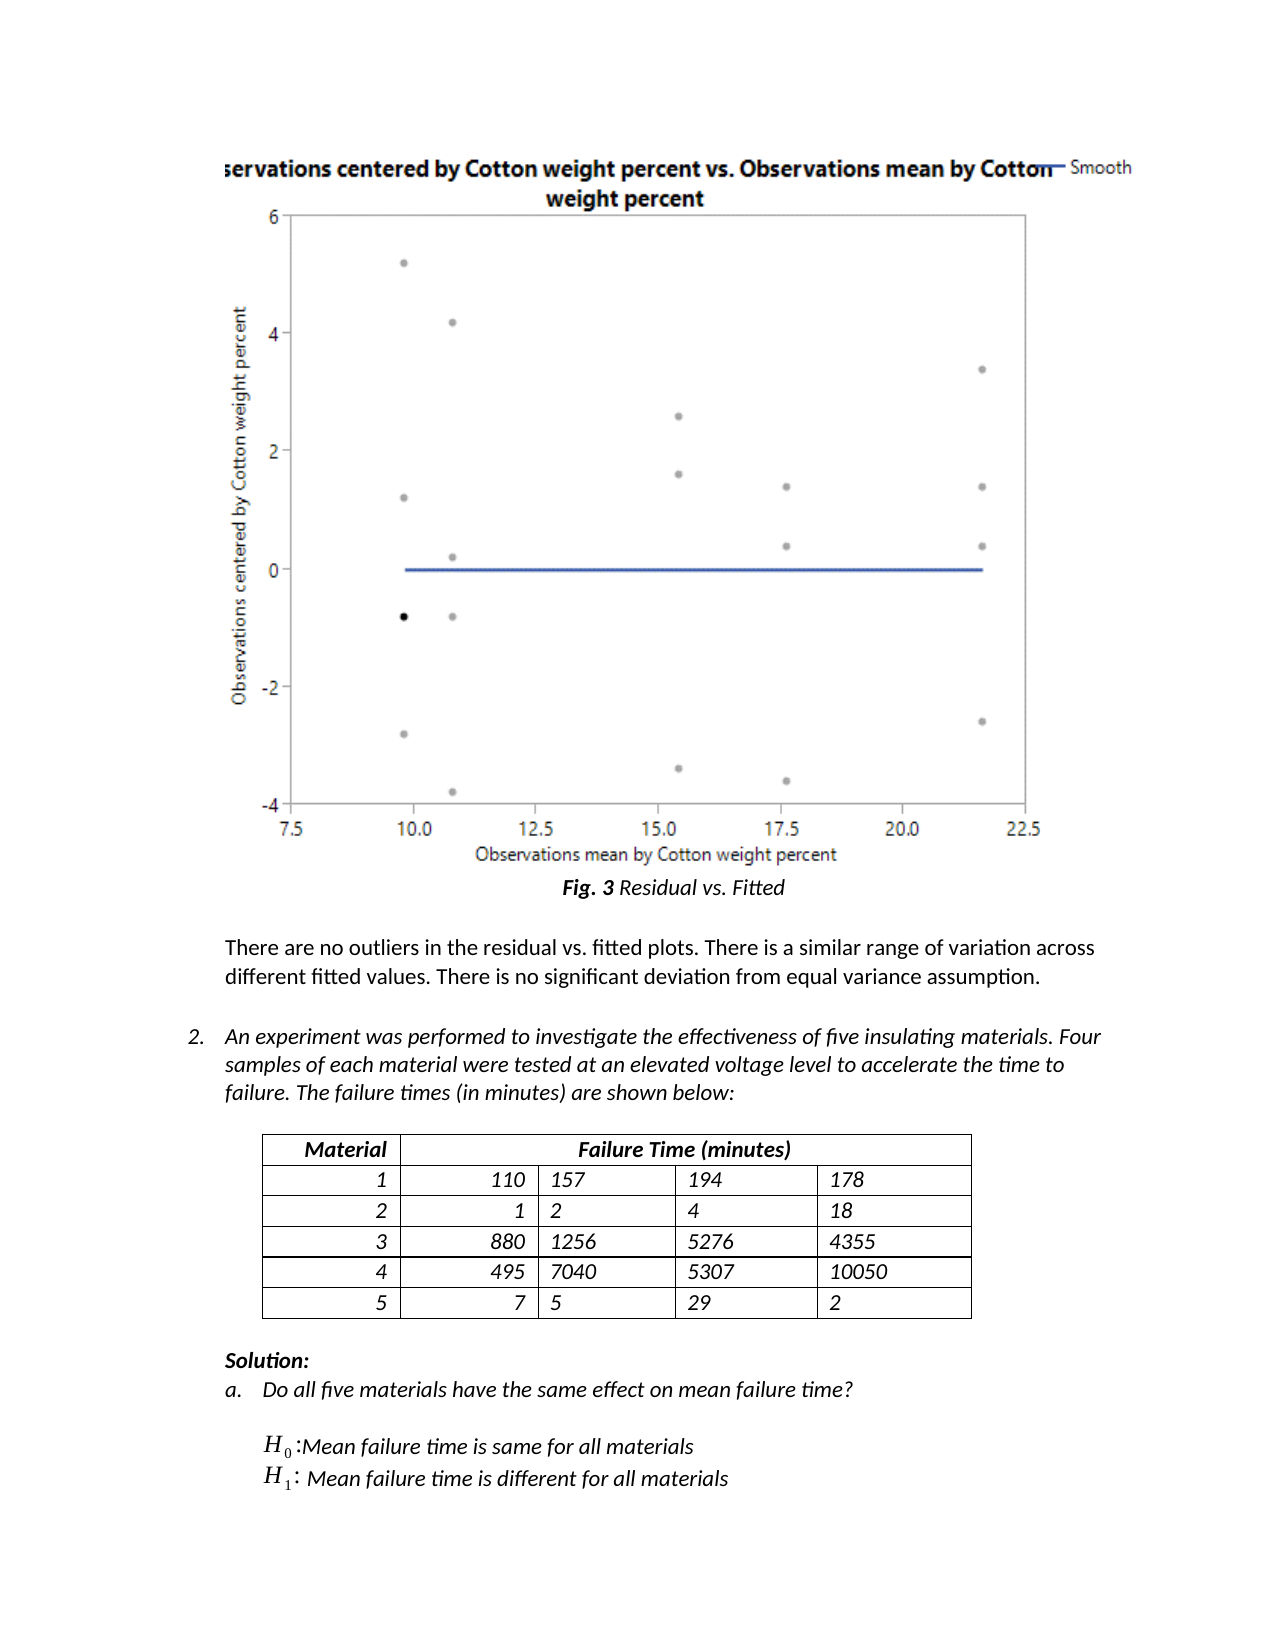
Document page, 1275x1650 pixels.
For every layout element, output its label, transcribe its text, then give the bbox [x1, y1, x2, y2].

table_cell 5276 [676, 1227, 817, 1256]
table_cell 110 [401, 1166, 538, 1195]
table_cell 2 [539, 1196, 675, 1226]
table_cell 178 [818, 1166, 971, 1195]
list An experiment was performed to investigate the effectiveness of five insulating materials. Four samples of each material were tested at an elevated voltage level to accelerate the time to failure. The failure times (in minutes) are shown below: [187, 1022, 1125, 1106]
table_cell 194 [676, 1166, 817, 1195]
table_cell 1256 [539, 1227, 675, 1256]
table_cell 1 [401, 1196, 538, 1226]
table_cell 5 [539, 1288, 675, 1318]
table_cell 3 [263, 1227, 400, 1256]
table_cell 5307 [676, 1258, 817, 1287]
table_cell 18 [818, 1196, 971, 1226]
table_cell 2 [263, 1196, 400, 1226]
picture [225, 150, 1163, 872]
table_cell 4 [263, 1258, 400, 1287]
list There are no outliers in the residual vs. fitted plots. There is a similar range of variation across different fitted values. There is no significant deviation from equal variance assumption. [225, 933, 1125, 990]
table_header Failure Time (minutes) [401, 1135, 971, 1164]
table_cell 880 [401, 1227, 538, 1256]
text Solution: [225, 1347, 1125, 1375]
table_cell 2 [818, 1288, 971, 1318]
table_cell 1 [263, 1166, 400, 1195]
list Mean failure time is different for all materials [262, 1462, 1125, 1493]
list Fig. 3 Residual vs. Fitted [225, 873, 1125, 901]
table_cell 7040 [539, 1258, 675, 1287]
table_cell 4 [676, 1196, 817, 1226]
table_cell 5 [263, 1288, 400, 1318]
table_cell 7 [401, 1288, 538, 1318]
table_cell 10050 [818, 1258, 971, 1287]
list Do all five materials have the same effect on mean failure time? [225, 1375, 1125, 1403]
list Mean failure time is same for all materials [262, 1431, 1125, 1462]
table_cell 157 [539, 1166, 675, 1195]
table_cell 4355 [818, 1227, 971, 1256]
table_cell 495 [401, 1258, 538, 1287]
table_header Material [263, 1135, 400, 1164]
table_cell 29 [676, 1288, 817, 1318]
